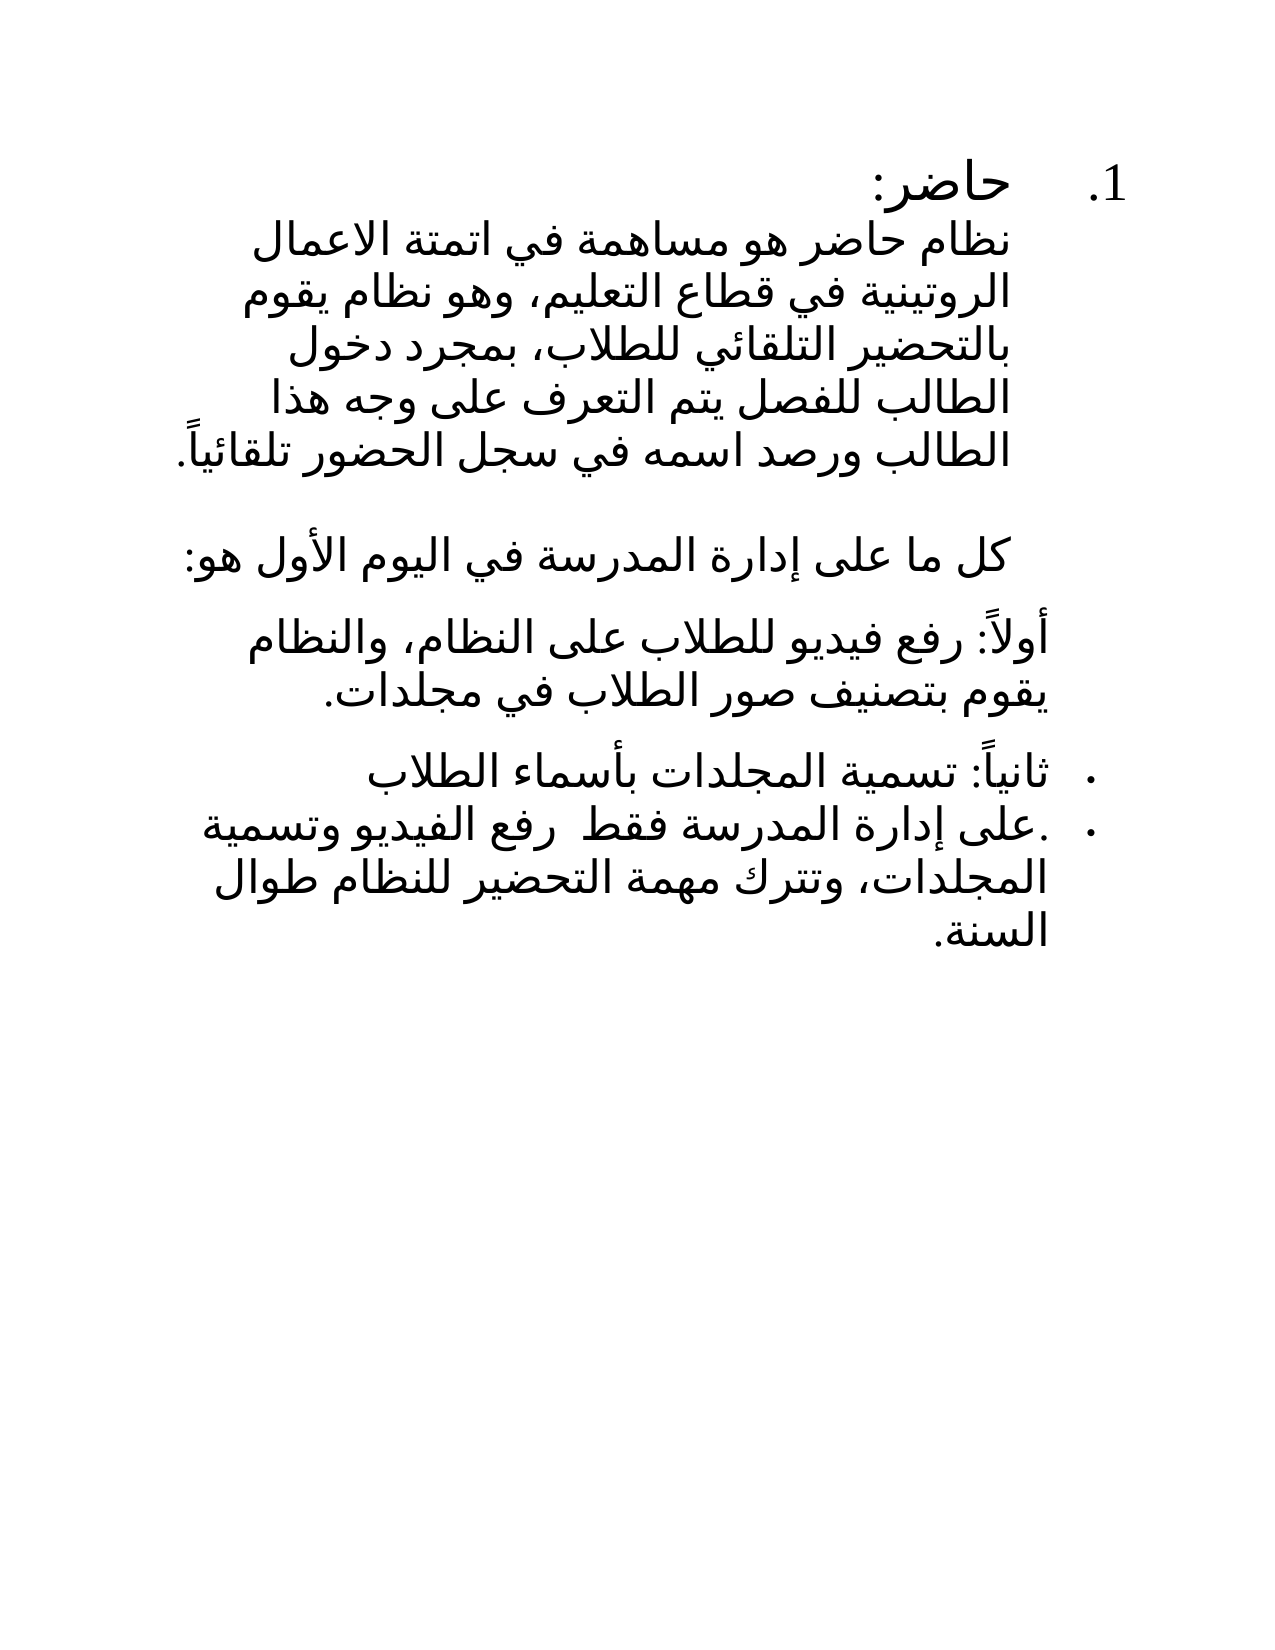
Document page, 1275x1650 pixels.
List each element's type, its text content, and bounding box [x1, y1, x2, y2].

list نظام حاضر هو مساهمة في اتمتة الاعمال الروتينية في قطاع التعليم، وهو نظام يقوم بالتحضير التلقائي للطلاب، بمجرد دخول الطالب للفصل يتم التعرف على وجه هذا الطالب ورصد اسمه في سجل الحضور تلقائياً. [150, 212, 1012, 476]
list حاضر: [150, 150, 1087, 212]
list .على إدارة المدرسة فقط رفع الفيديو وتسمية المجلدات، وتترك مهمة التحضير للنظام طوال السنة. [150, 798, 1087, 956]
list ثانياً: تسمية المجلدات بأسماء الطلاب [150, 745, 1087, 798]
list كل ما على إدارة المدرسة في اليوم الأول هو: [150, 528, 1012, 581]
text أولاً: رفع فيديو للطلاب على النظام، والنظام يقوم بتصنيف صور الطلاب في مجلدات. [150, 610, 1050, 716]
